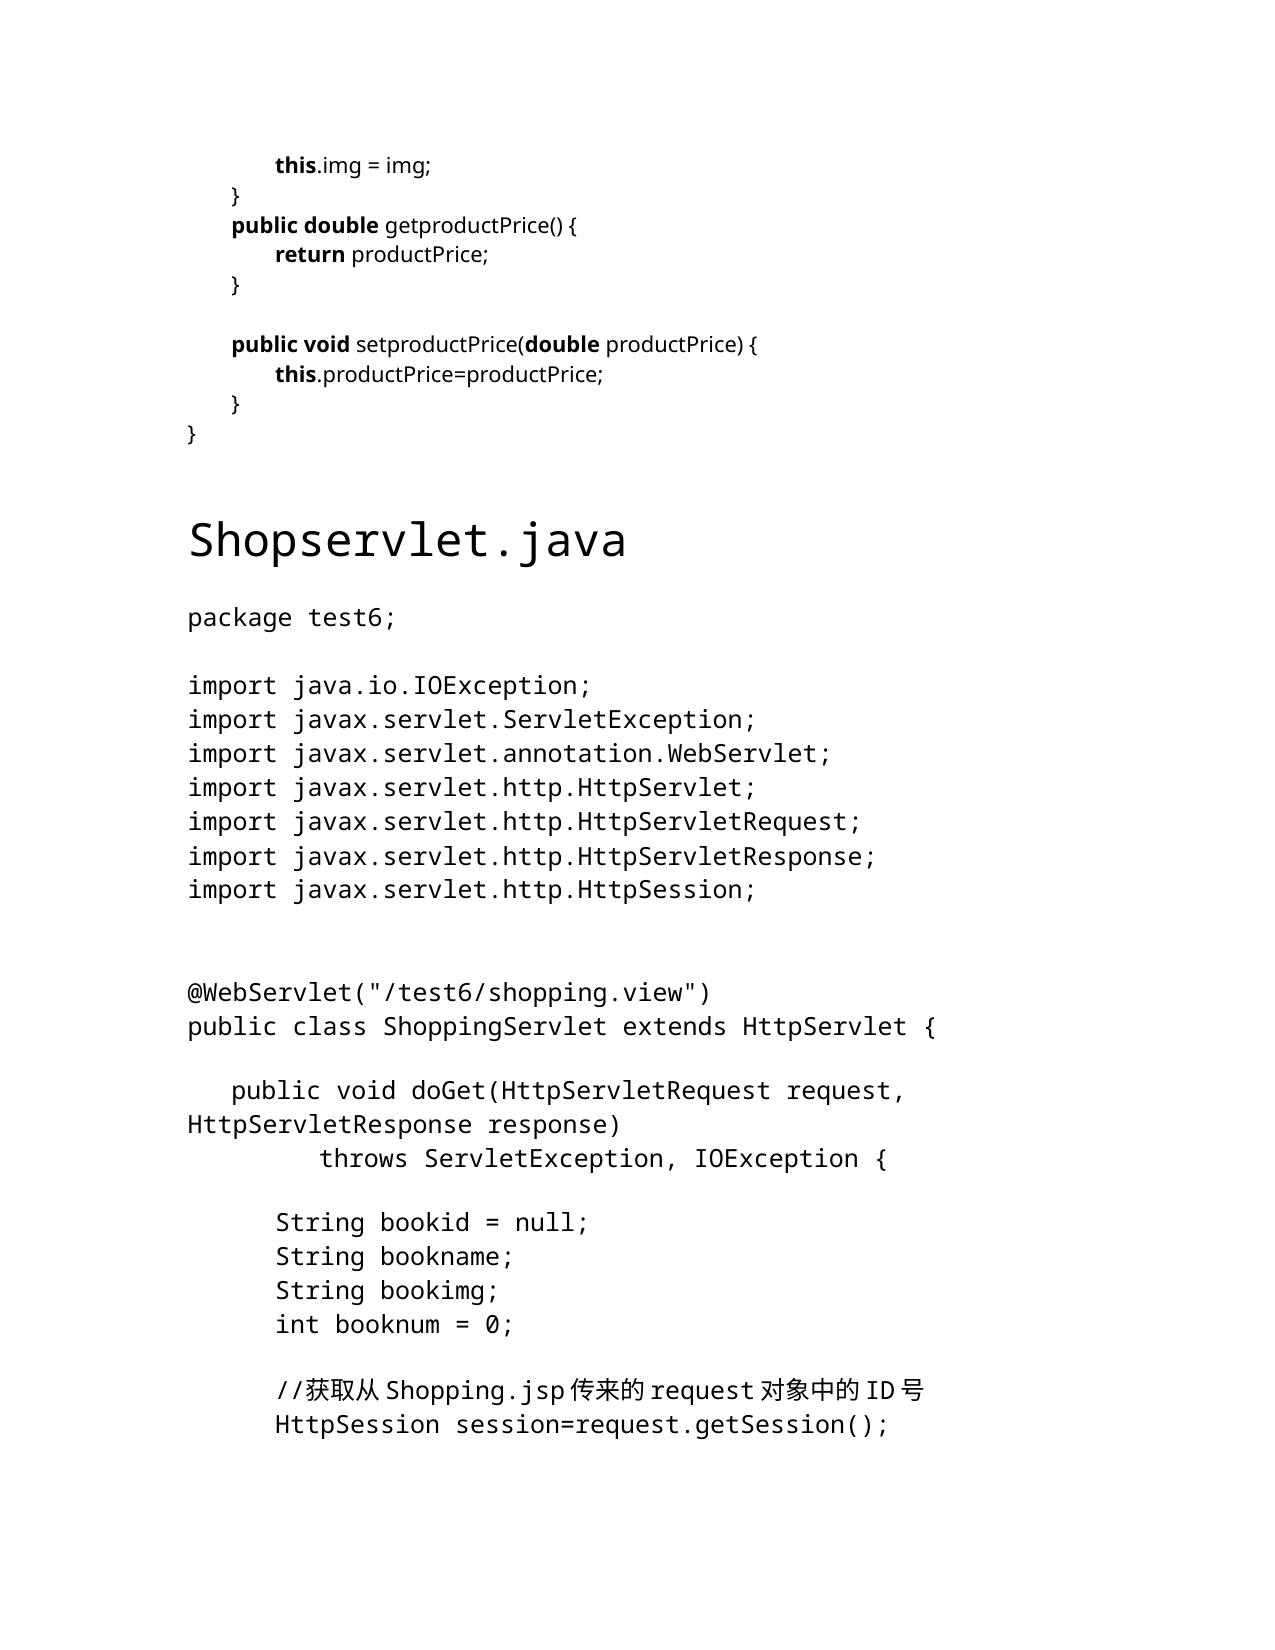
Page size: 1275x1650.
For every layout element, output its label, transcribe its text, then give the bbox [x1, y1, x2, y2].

text int booknum = 0; [187, 1306, 1087, 1341]
text this.productPrice=productPrice; [187, 358, 1087, 388]
text import javax.servlet.ServletException; [187, 702, 1087, 736]
text } [187, 180, 1087, 209]
text String bookimg; [187, 1272, 1087, 1306]
text } [187, 269, 1087, 299]
text @WebServlet("/test6/shopping.view") [187, 974, 1087, 1008]
text throws ServletException, IOException { [187, 1140, 1087, 1174]
text } [187, 418, 1087, 448]
text import javax.servlet.annotation.WebServlet; [187, 736, 1087, 770]
text String bookname; [187, 1238, 1087, 1272]
text import javax.servlet.http.HttpServlet; [187, 770, 1087, 804]
text } [187, 388, 1087, 418]
text import javax.servlet.http.HttpSession; [187, 872, 1087, 906]
text Shopservlet.java [187, 507, 1087, 570]
text import javax.servlet.http.HttpServletRequest; [187, 804, 1087, 838]
text package test6; [187, 600, 1087, 634]
text import javax.servlet.http.HttpServletResponse; [187, 838, 1087, 872]
text public void doGet(HttpServletRequest request, HttpServletResponse response) [187, 1072, 1087, 1140]
text public double getproductPrice() { [187, 209, 1087, 239]
text public void setproductPrice(double productPrice) { [187, 329, 1087, 358]
text import java.io.IOException; [187, 668, 1087, 702]
text public class ShoppingServlet extends HttpServlet { [187, 1008, 1087, 1042]
text //获取从Shopping.jsp传来的request对象中的ID号 [187, 1370, 1087, 1407]
text String bookid = null; [187, 1204, 1087, 1238]
text this.img = img; [187, 150, 1087, 180]
text return productPrice; [187, 239, 1087, 269]
text HttpSession session=request.getSession(); [187, 1407, 1087, 1441]
